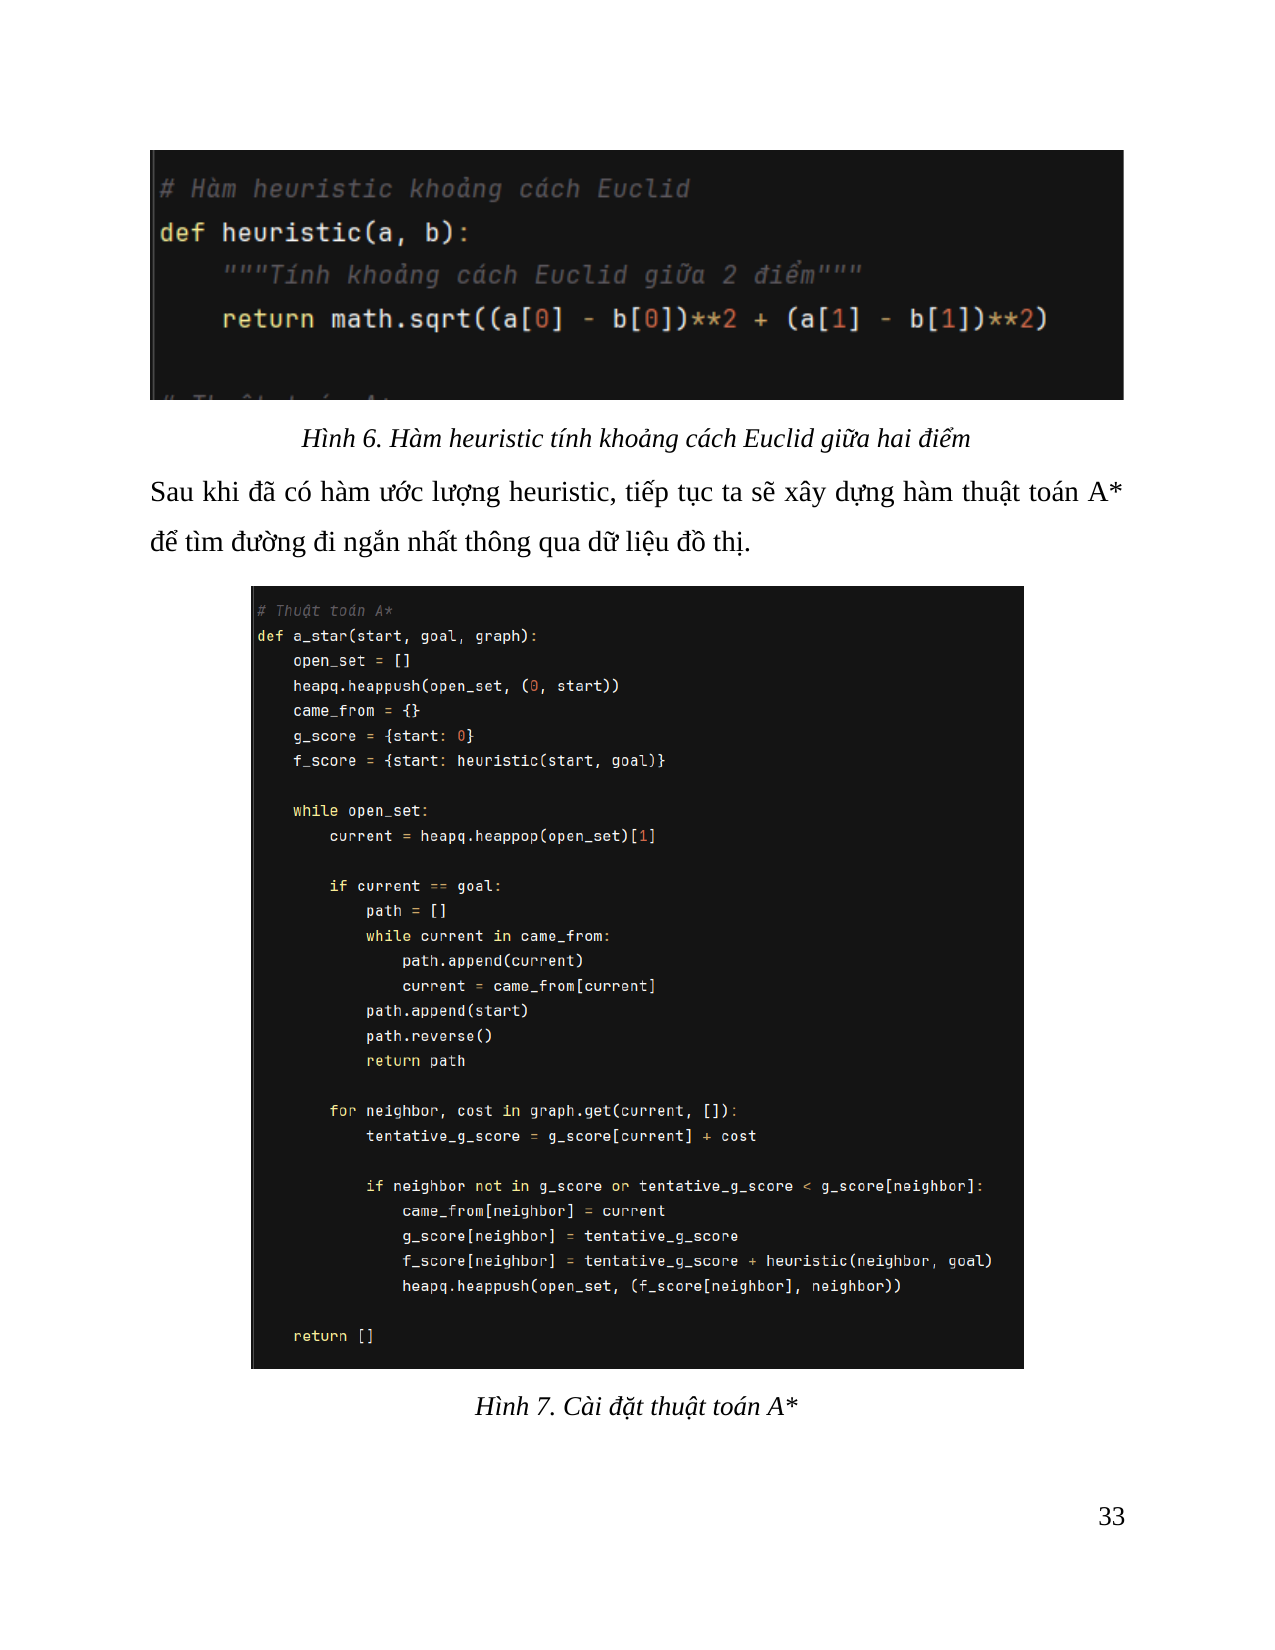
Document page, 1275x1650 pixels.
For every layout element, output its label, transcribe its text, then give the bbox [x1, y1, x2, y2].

picture [251, 586, 1024, 1369]
text Hình 6. Hàm heuristic tính khoảng cách Euclid giữa hai điểm [150, 422, 1125, 453]
text Hình 7. Cài đặt thuật toán A* [150, 1390, 1125, 1421]
text Sau khi đã có hàm ước lượng heuristic, tiếp tục ta sẽ xây dựng hàm thuật toán A* để tìm đường đi ngắn nhất thông qua dữ liệu đồ thị. [150, 474, 1125, 558]
picture [150, 150, 1124, 400]
